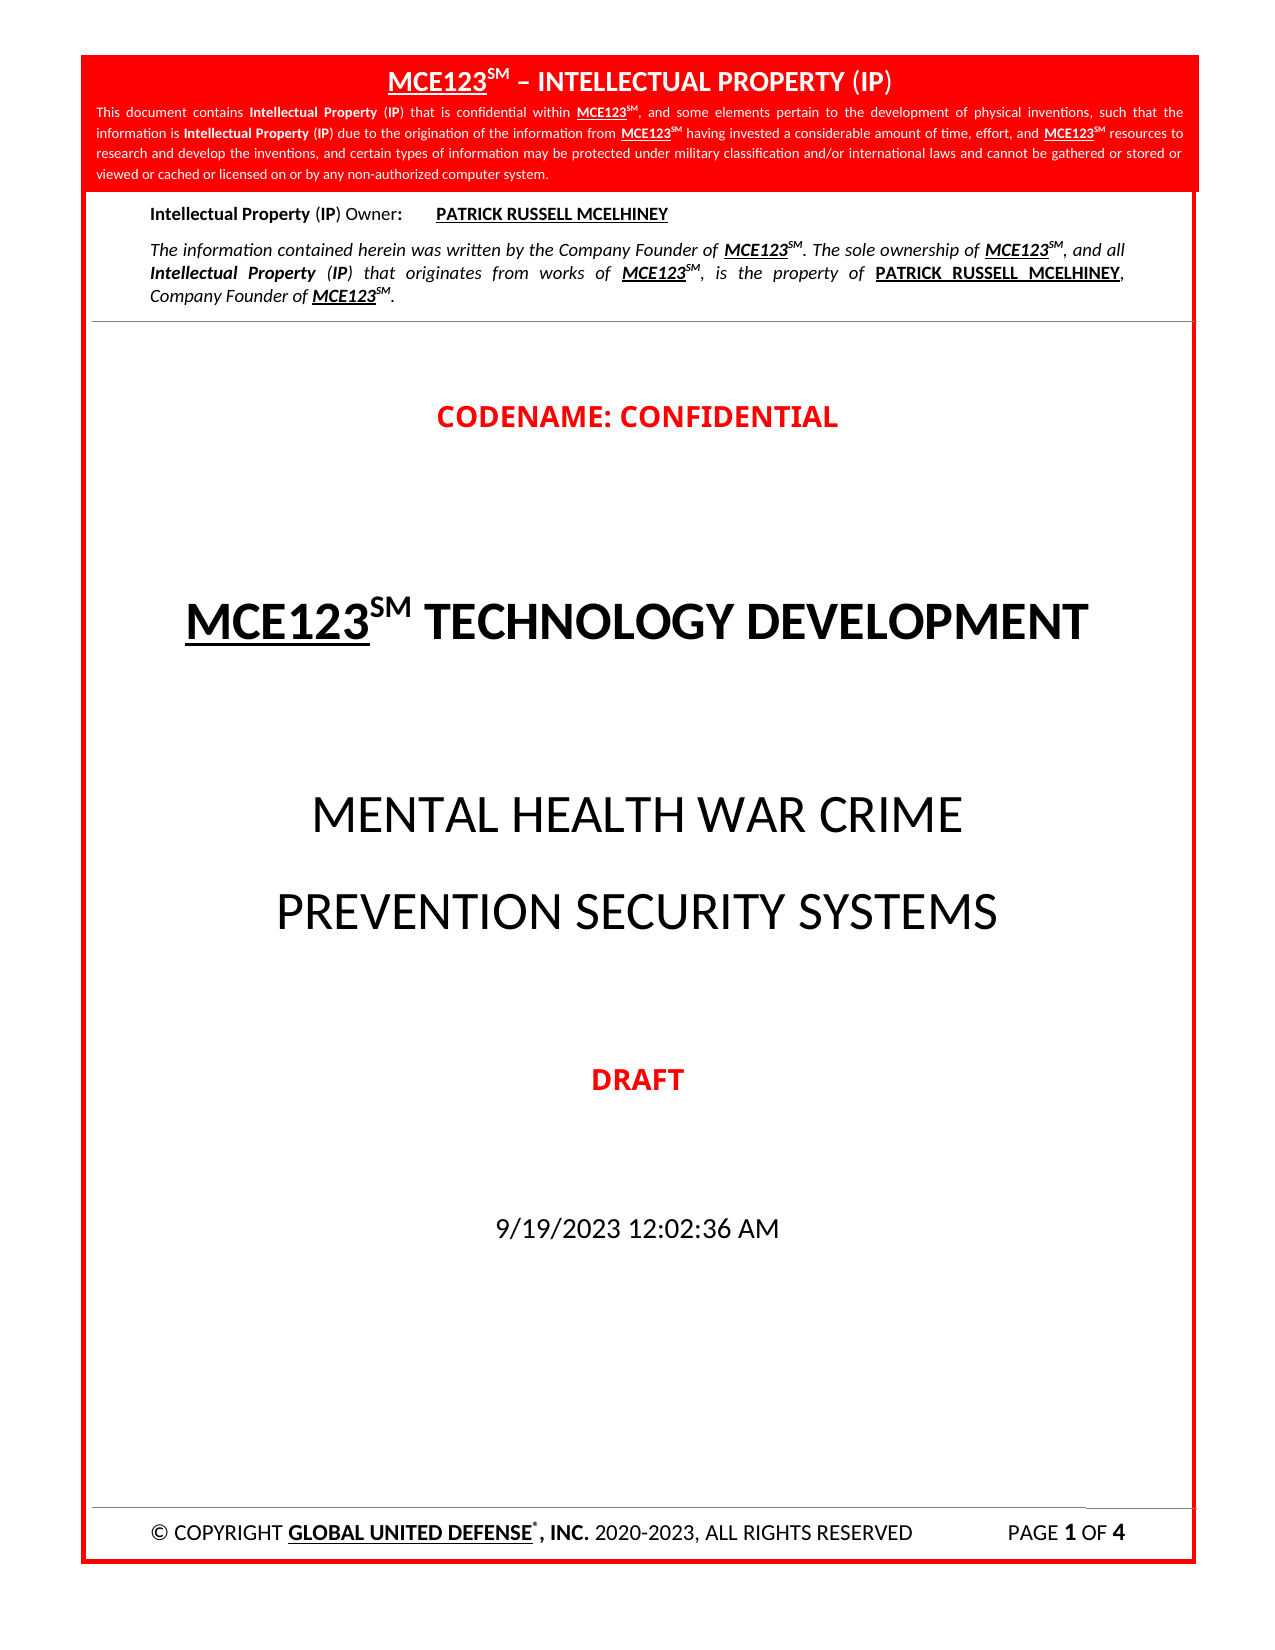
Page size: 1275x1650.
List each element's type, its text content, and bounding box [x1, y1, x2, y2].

text 9/19/2023 12:02:36 AM [150, 1211, 1125, 1246]
text CODENAME: CONFIDENTIAL [150, 396, 1125, 436]
text PREVENTION SECURITY SYSTEMS [150, 877, 1125, 943]
text DRAFT [150, 1059, 1125, 1099]
text MCE123SM TECHNOLOGY DEVELOPMENT [150, 586, 1125, 653]
text MENTAL HEALTH WAR CRIME [150, 780, 1125, 846]
